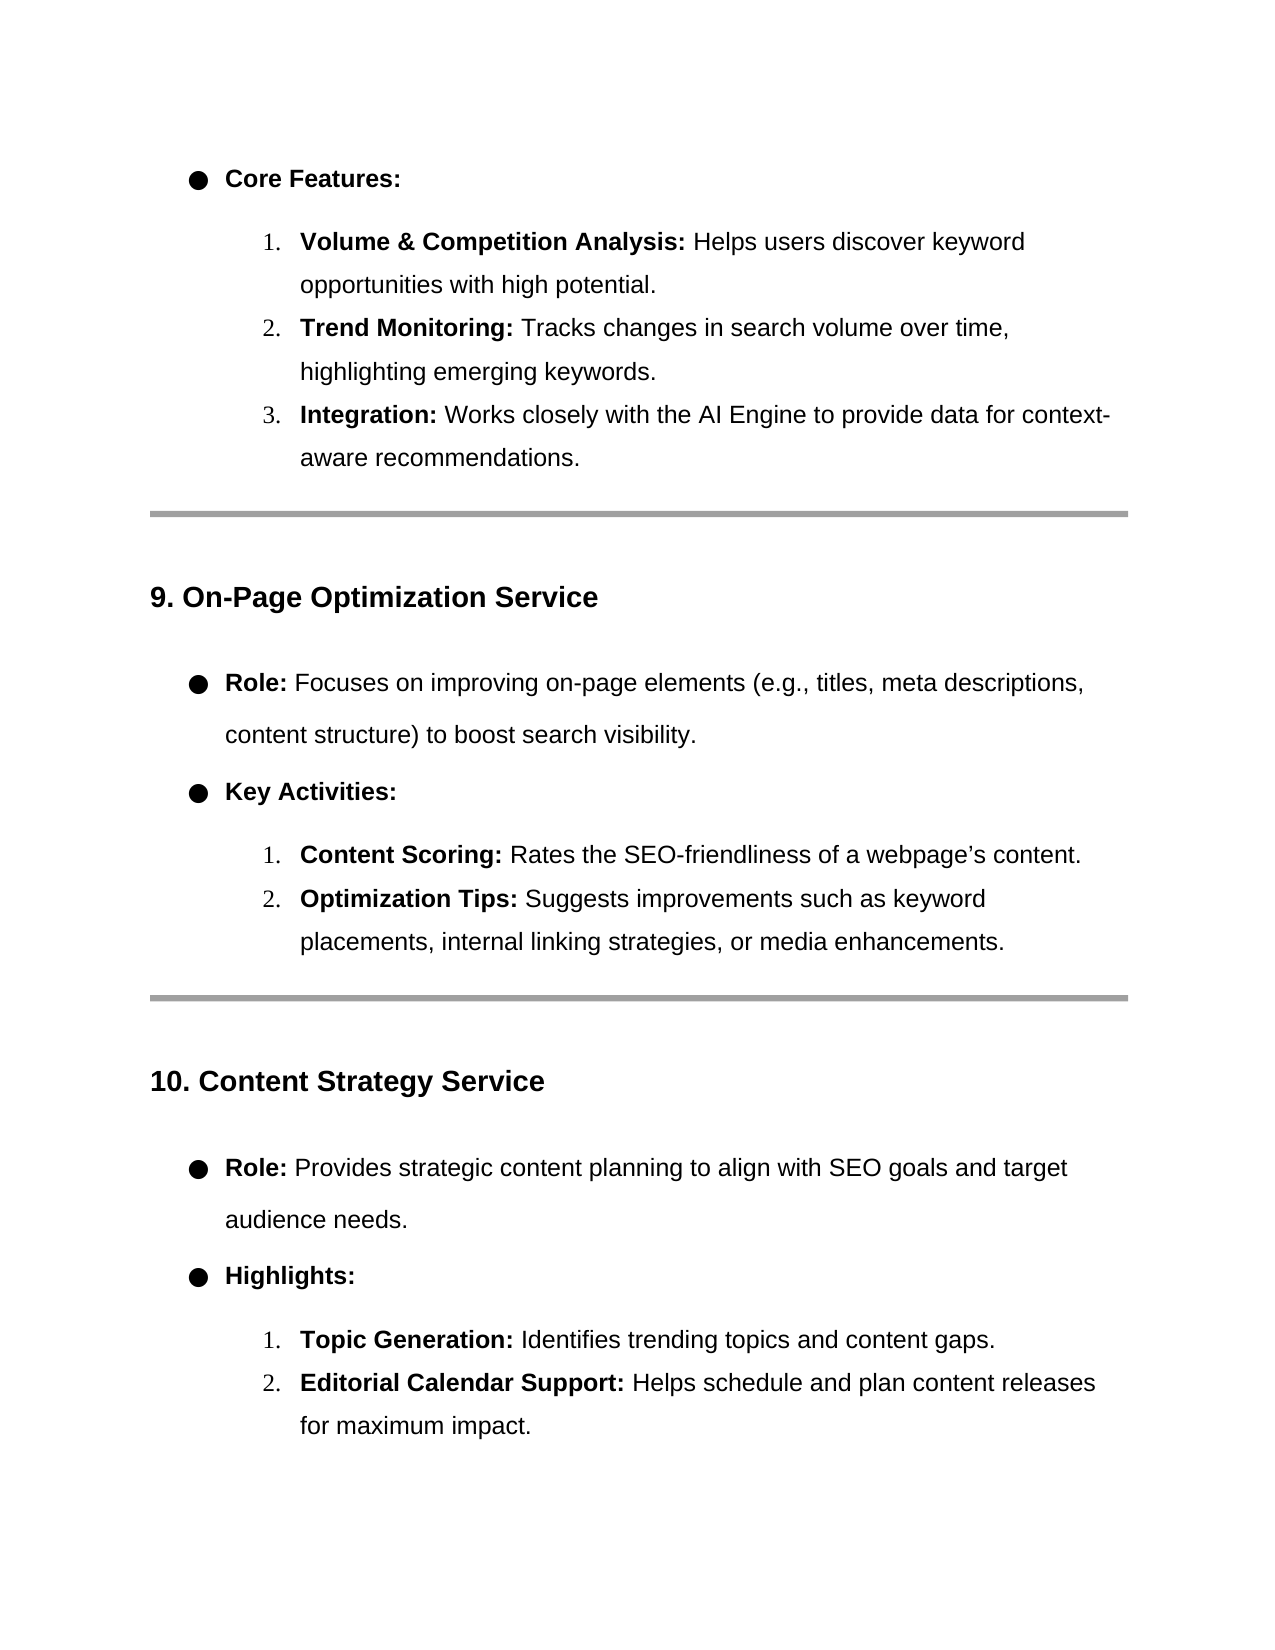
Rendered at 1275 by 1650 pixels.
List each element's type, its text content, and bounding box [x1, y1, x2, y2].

subtitle 9. On-Page Optimization Service [150, 579, 1125, 613]
list Core Features: [187, 150, 1125, 201]
list Editorial Calendar Support: Helps schedule and plan content releases for maximum impact. [262, 1368, 1125, 1440]
list Optimization Tips: Suggests improvements such as keyword placements, internal linking strategies, or media enhancements. [262, 884, 1125, 956]
list Content Scoring: Rates the SEO-friendliness of a webpage’s content. [262, 841, 1125, 869]
list Integration: Works closely with the AI Engine to provide data for context-aware recommendations. [262, 399, 1125, 472]
list Volume & Competition Analysis: Helps users discover keyword opportunities with high potential. [262, 227, 1125, 299]
subtitle 10. Content Strategy Service [150, 1064, 1125, 1097]
list Role: Focuses on improving on-page elements (e.g., titles, meta descriptions, content structure) to boost search visibility. [187, 655, 1125, 749]
list Role: Provides strategic content planning to align with SEO goals and target audience needs. [187, 1139, 1125, 1233]
list Topic Generation: Identifies trending topics and content gaps. [262, 1325, 1125, 1353]
list Highlights: [187, 1248, 1125, 1299]
list Key Activities: [187, 764, 1125, 815]
list Trend Monitoring: Tracks changes in search volume over time, highlighting emerging keywords. [262, 313, 1125, 385]
